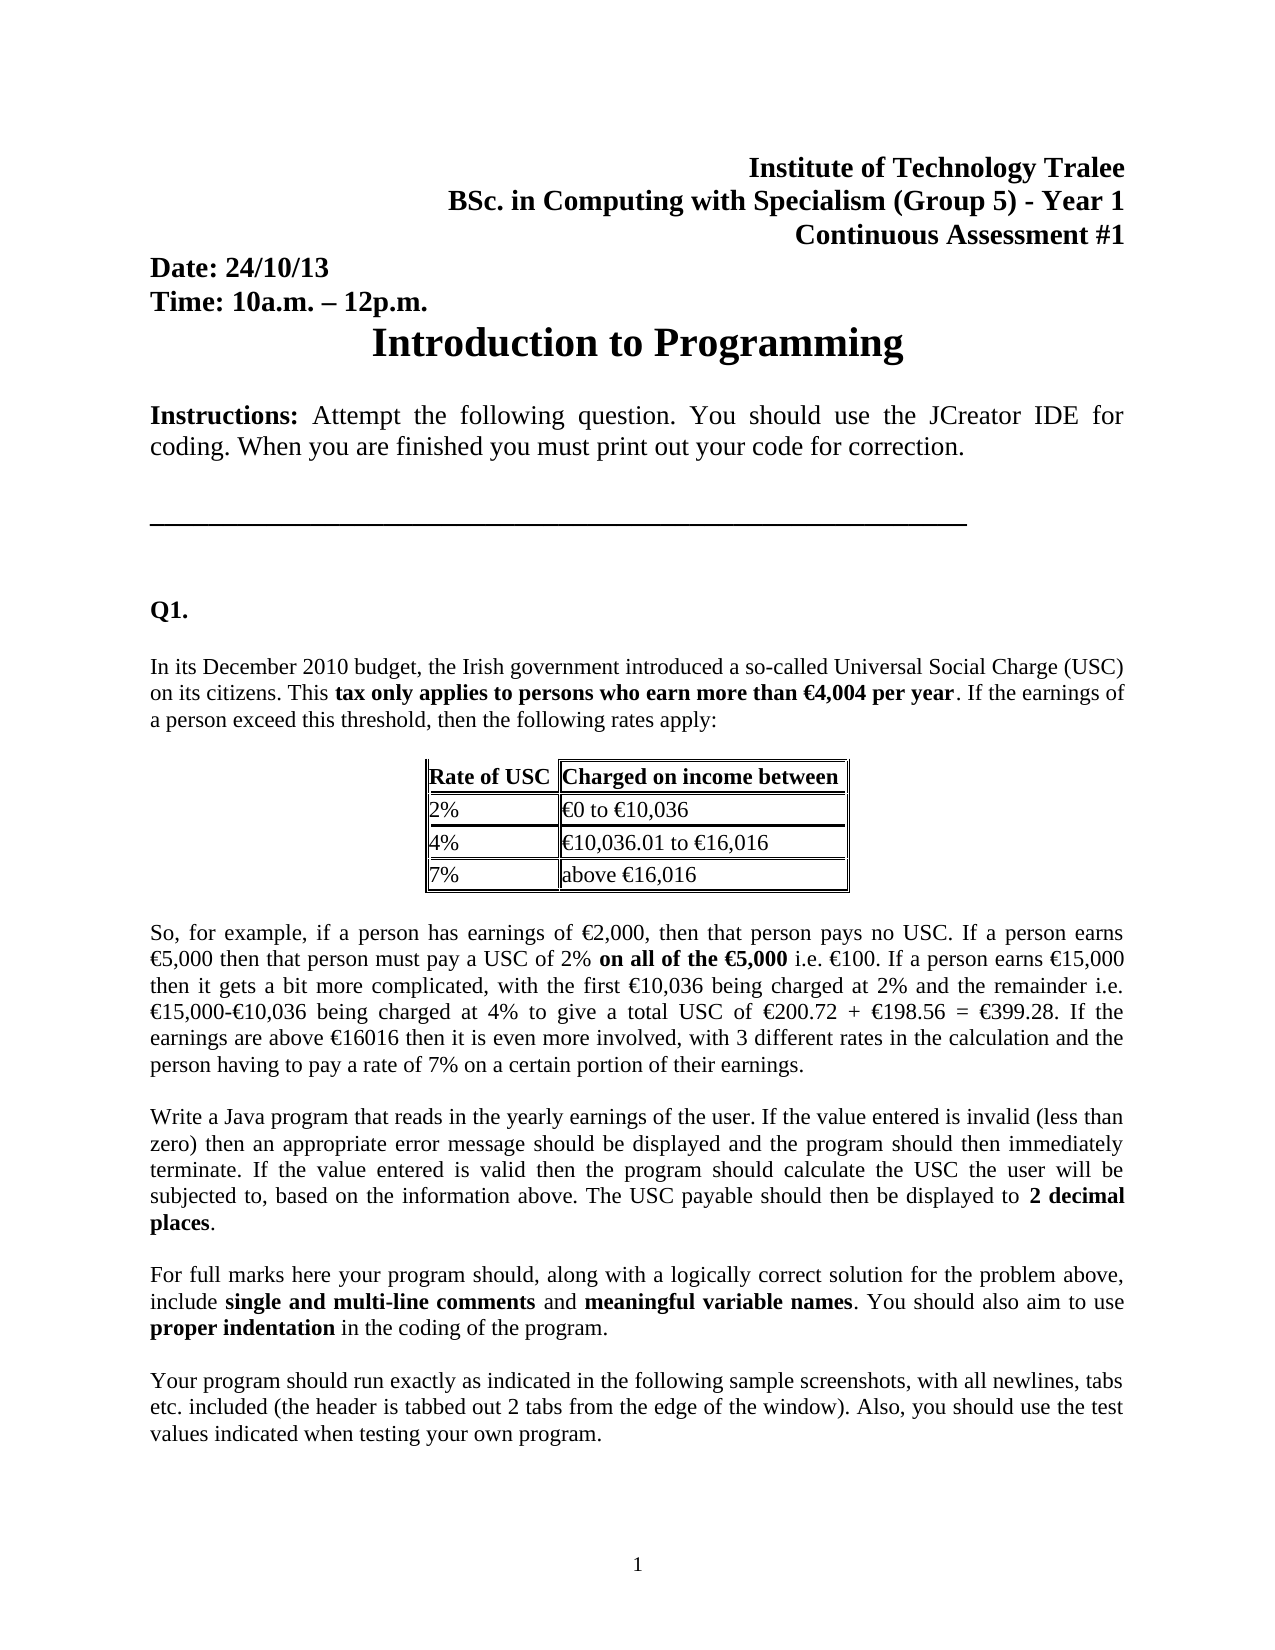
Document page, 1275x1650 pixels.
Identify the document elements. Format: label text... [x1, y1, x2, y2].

table_cell Rate of USC [429, 759, 558, 791]
text BSc. in Computing with Specialism (Group 5) - Year 1 [150, 183, 1125, 217]
text For full marks here your program should, along with a logically correct solution for the problem above, include single and multi-line comments and meaningful variable names. You should also aim to use proper indentation in the coding of the program. [150, 1262, 1125, 1341]
text Write a Java program that reads in the yearly earnings of the user. If the value entered is invalid (less than zero) then an appropriate error message should be displayed and the program should then immediately terminate. If the value entered is valid then the program should calculate the USC the user will be subjected to, based on the information above. The USC payable should then be displayed to 2 decimal places. [150, 1103, 1125, 1235]
text Your program should run exactly as indicated in the following sample screenshots, with all newlines, tabs etc. included (the header is tabbed out 2 tabs from the edge of the window). Also, you should use the test values indicated when testing your own program. [150, 1367, 1125, 1446]
text Q1. [150, 596, 1125, 624]
table_cell 2% [429, 791, 558, 824]
text Date: 24/10/13 [150, 251, 1125, 284]
text Instructions: Attempt the following question. You should use the JCreator IDE for coding. When you are finished you must print out your code for correction. [150, 399, 1125, 461]
table_cell 7% [427, 857, 560, 889]
text Institute of Technology Tralee [150, 150, 1125, 183]
text So, for example, if a person has earnings of €2,000, then that person pays no USC. If a person earns €5,000 then that person must pay a USC of 2% on all of the €5,000 i.e. €100. If a person earns €15,000 then it gets a bit more complicated, with the first €10,036 being charged at 2% and the remainder i.e. €15,000-€10,036 being charged at 4% to give a total USC of €200.72 + €198.56 = €399.28. If the earnings are above €16016 then it is even more involved, with 3 different rates in the calculation and the person having to pay a rate of 7% on a certain portion of their earnings. [150, 919, 1125, 1077]
text Introduction to Programming [150, 318, 1125, 366]
text Time: 10a.m. – 12p.m. [150, 284, 1125, 318]
table_cell above €16,016 [560, 857, 848, 889]
table_cell Charged on income between [562, 759, 848, 791]
text In its December 2010 budget, the Irish government introduced a so-called Universal Social Charge (USC) on its citizens. This tax only applies to persons who earn more than €4,004 per year. If the earnings of a person exceed this threshold, then the following rates apply: [150, 653, 1125, 732]
table_cell 4% [429, 824, 558, 857]
table_cell €0 to €10,036 [562, 791, 847, 824]
table_cell €10,036.01 to €16,016 [562, 824, 847, 857]
text ________________________________________________________ [150, 495, 1125, 528]
text Continuous Assessment #1 [150, 217, 1125, 251]
